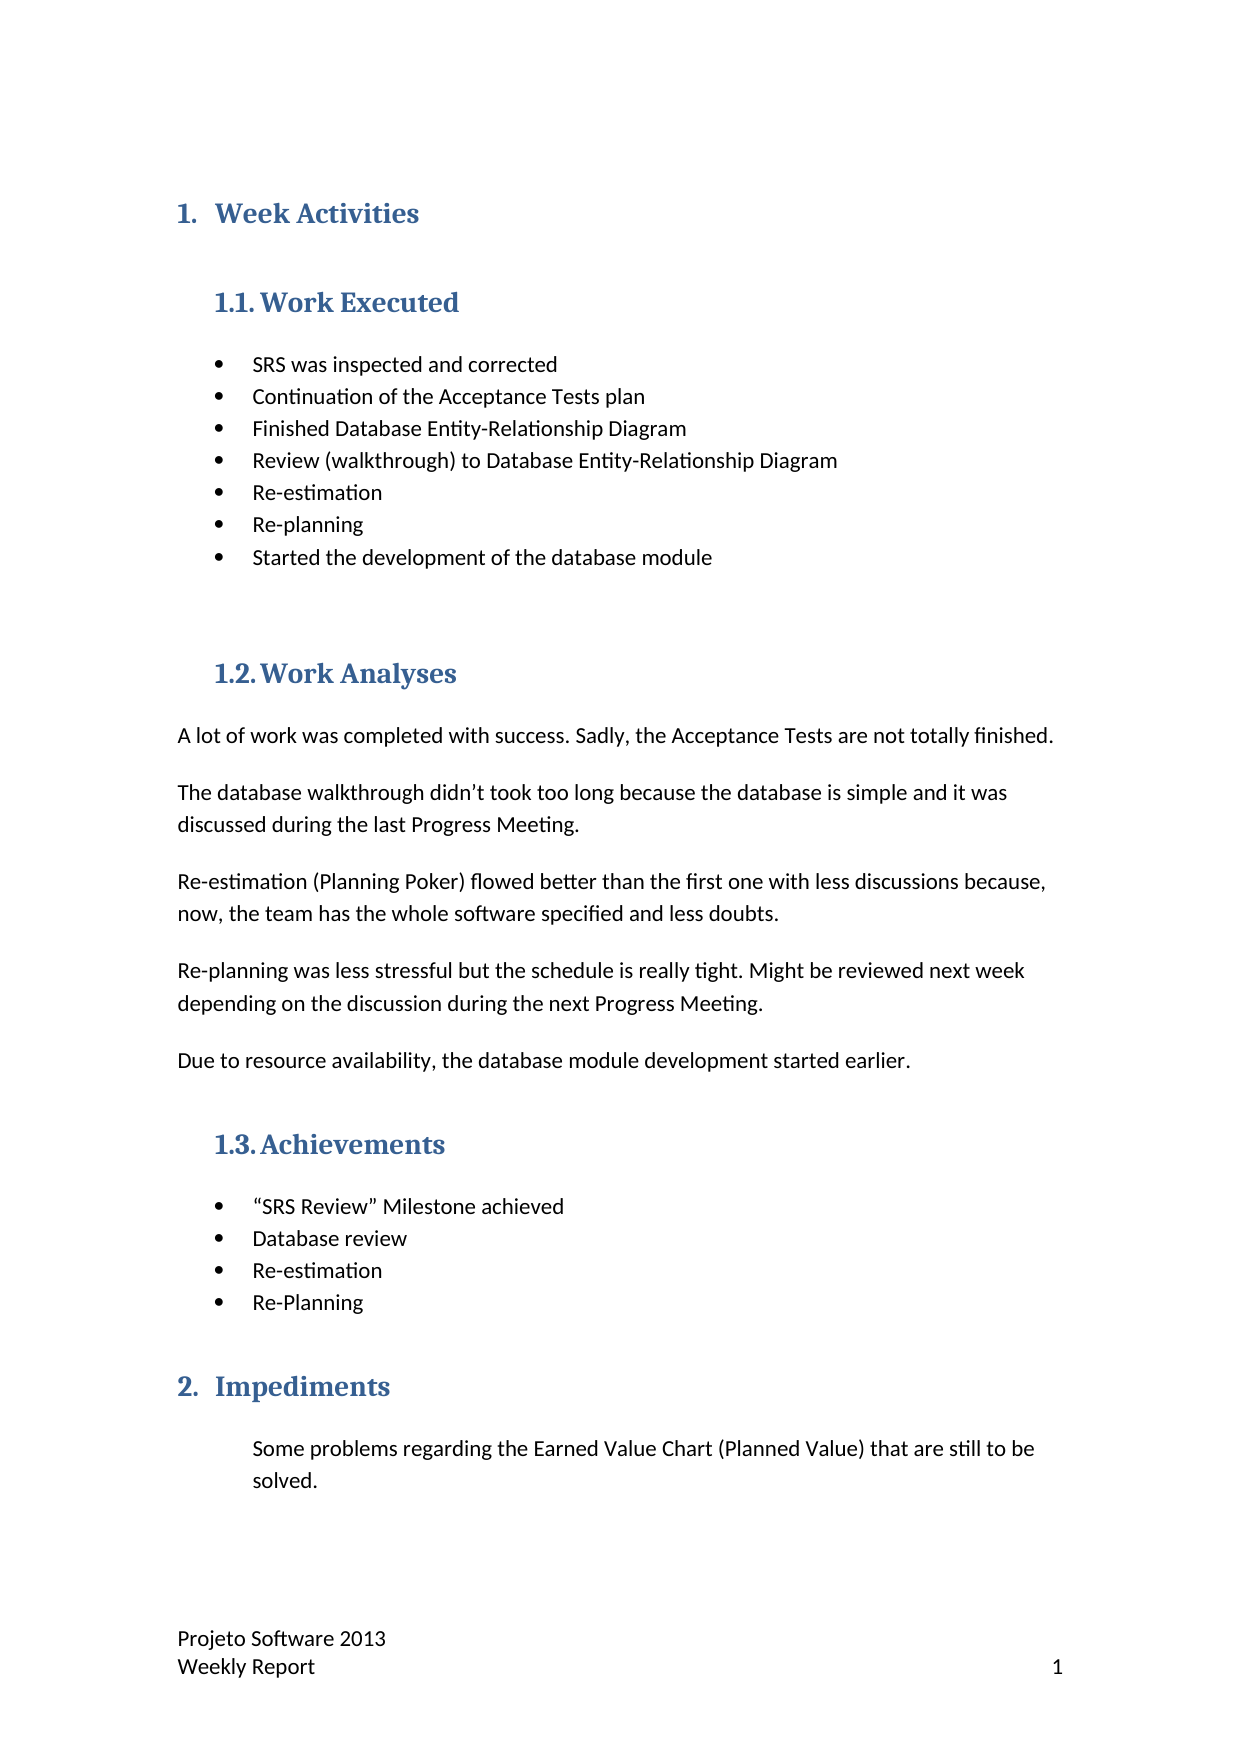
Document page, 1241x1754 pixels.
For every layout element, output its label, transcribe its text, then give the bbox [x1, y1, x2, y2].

subtitle Impediments [177, 1371, 1063, 1404]
subtitle Week Activities [177, 198, 1063, 231]
subtitle Achievements [215, 1128, 1063, 1162]
list Continuation of the Acceptance Tests plan [215, 382, 1063, 410]
list Started the development of the database module [215, 543, 1063, 571]
subtitle Work Analyses [215, 657, 1063, 691]
list “SRS Review” Milestone achieved [215, 1192, 1063, 1220]
text Re-planning was less stressful but the schedule is really tight. Might be reviewed next week depending on the discussion during the next Progress Meeting. [177, 957, 1063, 1017]
list Re-estimation [215, 478, 1063, 506]
list Database review [215, 1224, 1063, 1252]
list Review (walkthrough) to Database Entity-Relationship Diagram [215, 446, 1063, 474]
subtitle Work Executed [215, 286, 1063, 320]
list Re-planning [215, 511, 1063, 539]
text The database walkthrough didn’t took too long because the database is simple and it was discussed during the last Progress Meeting. [177, 778, 1063, 838]
list Re-Planning [215, 1288, 1063, 1316]
text Re-estimation (Planning Poker) flowed better than the first one with less discussions because, now, the team has the whole software specified and less doubts. [177, 867, 1063, 927]
list Finished Database Entity-Relationship Diagram [215, 414, 1063, 442]
list Re-estimation [215, 1256, 1063, 1284]
text A lot of work was completed with success. Sadly, the Acceptance Tests are not totally finished. [177, 721, 1063, 749]
list SRS was inspected and corrected [215, 350, 1063, 378]
text Due to resource availability, the database module development started earlier. [177, 1046, 1063, 1074]
list Some problems regarding the Earned Value Chart (Planned Value) that are still to be solved. [252, 1434, 1063, 1494]
